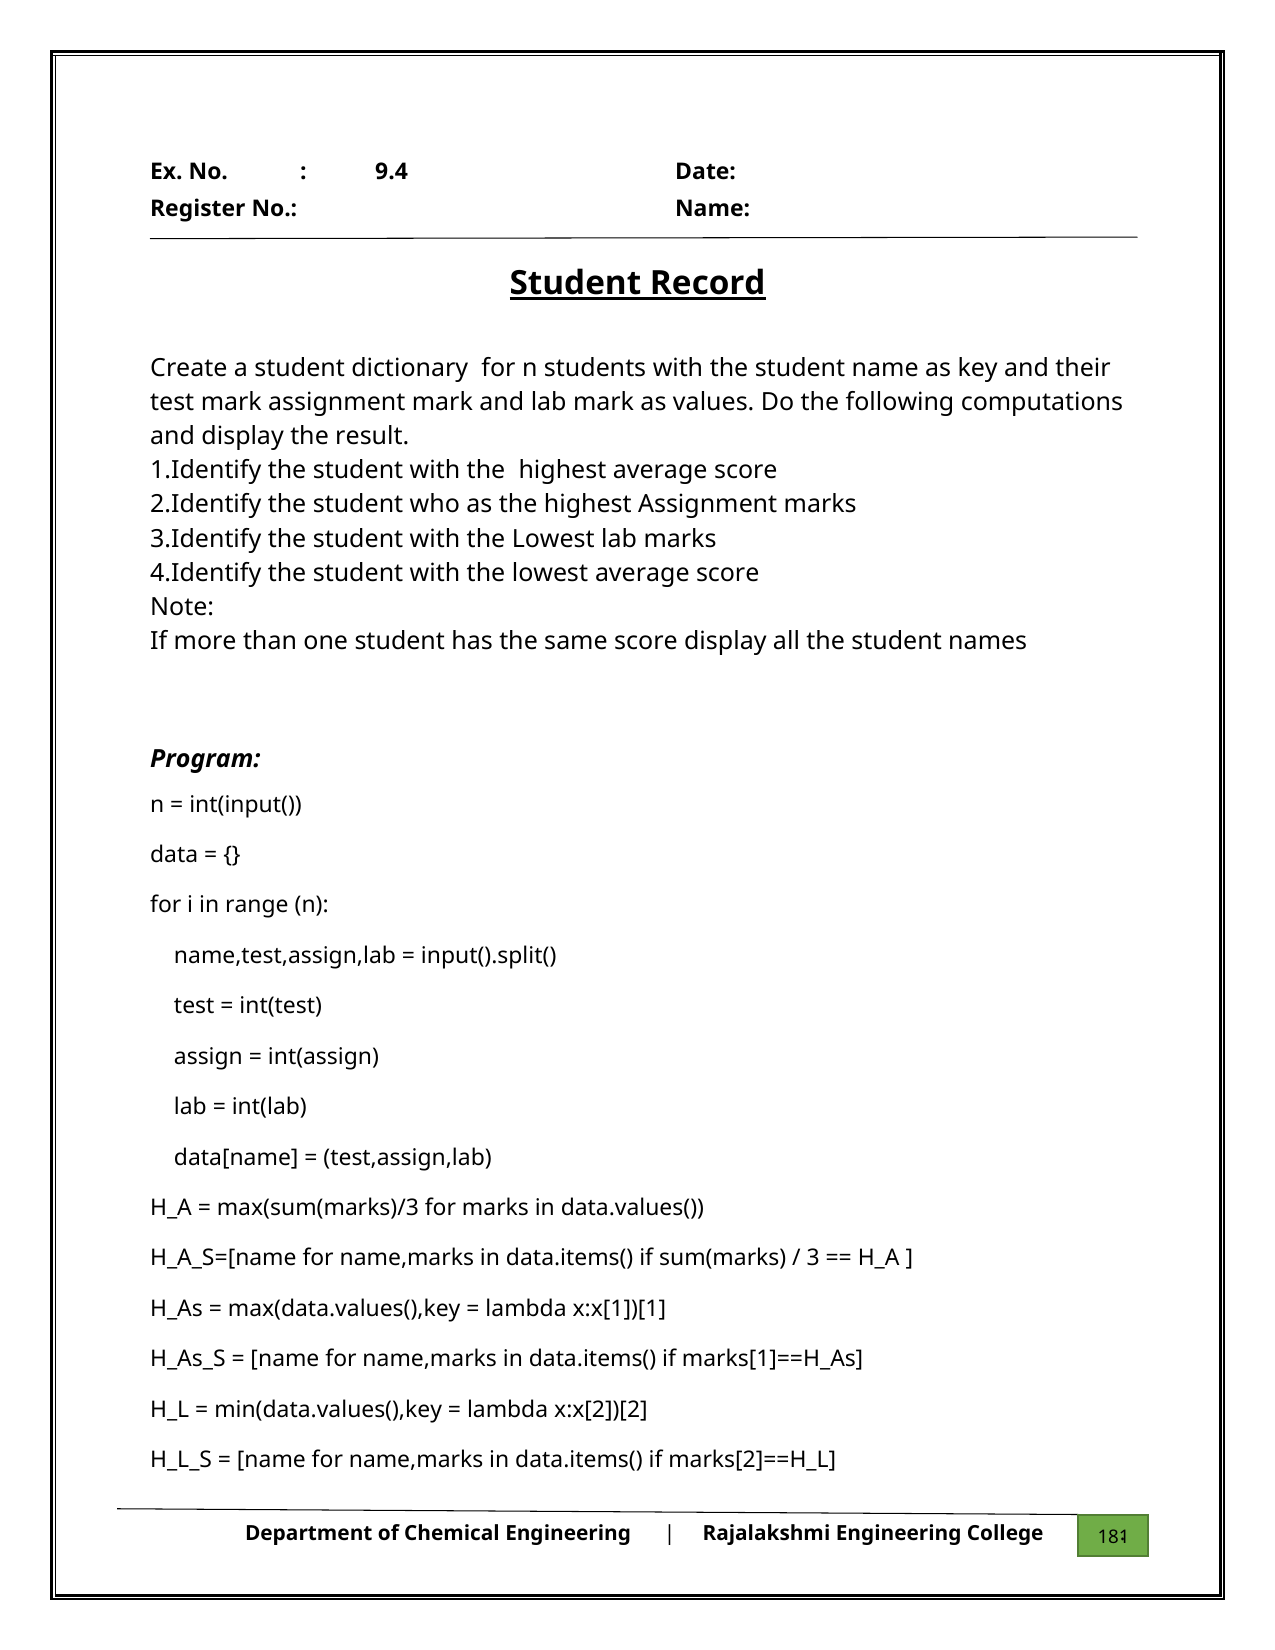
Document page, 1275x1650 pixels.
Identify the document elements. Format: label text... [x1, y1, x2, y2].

text Student Record [150, 259, 1125, 304]
text If more than one student has the same score display all the student names [150, 622, 1125, 656]
text Note: [150, 588, 1125, 622]
text 2.Identify the student who as the highest Assignment marks [150, 486, 1125, 520]
text data = {} [150, 838, 1125, 869]
text lab = int(lab) [150, 1090, 1125, 1121]
text Program: [150, 741, 1125, 775]
text H_A_S=[name for name,marks in data.items() if sum(marks) / 3 == H_A ] [150, 1241, 1125, 1272]
text 1.Identify the student with the highest average score [150, 452, 1125, 486]
text Create a student dictionary for n students with the student name as key and their test mark assignment mark and lab mark as values. Do the following computations and display the result. [150, 350, 1125, 452]
text name,test,assign,lab = input().split() [150, 939, 1125, 970]
text n = int(input()) [150, 787, 1125, 819]
text assign = int(assign) [150, 1039, 1125, 1071]
text 3.Identify the student with the Lowest lab marks [150, 520, 1125, 554]
text H_As_S = [name for name,marks in data.items() if marks[1]==H_As] [150, 1342, 1125, 1373]
text Ex. No. : 9.4 Date: [150, 155, 1125, 186]
text test = int(test) [150, 989, 1125, 1020]
text Register No.: Name: [150, 191, 1125, 223]
text H_L_S = [name for name,marks in data.items() if marks[2]==H_L] [150, 1443, 1125, 1474]
text H_A = max(sum(marks)/3 for marks in data.values()) [150, 1191, 1125, 1222]
text data[name] = (test,assign,lab) [150, 1140, 1125, 1172]
text for i in range (n): [150, 888, 1125, 919]
text H_L = min(data.values(),key = lambda x:x[2])[2] [150, 1392, 1125, 1424]
text H_As = max(data.values(),key = lambda x:x[1])[1] [150, 1292, 1125, 1323]
text 4.Identify the student with the lowest average score [150, 554, 1125, 588]
